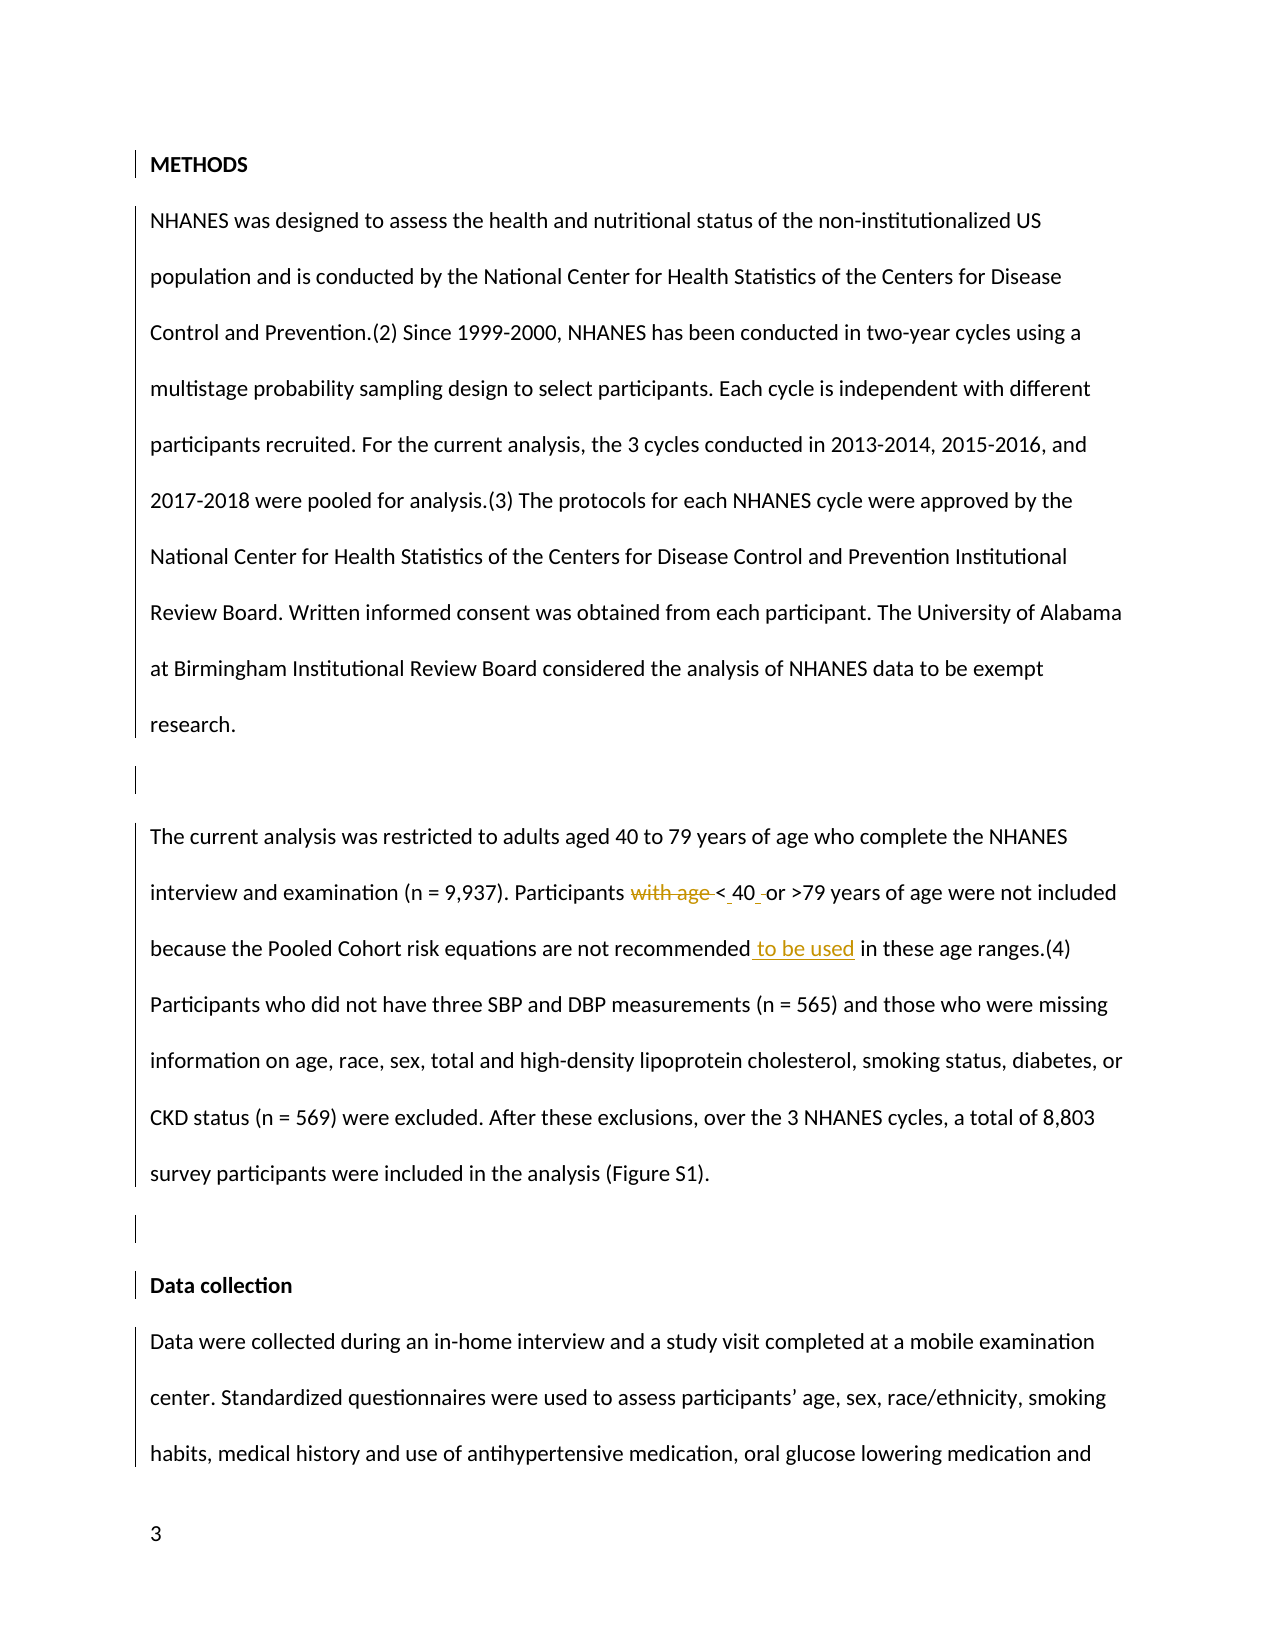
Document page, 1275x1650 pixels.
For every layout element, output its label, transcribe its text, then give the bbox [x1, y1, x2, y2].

subtitle METHODS [150, 150, 1125, 178]
text NHANES was designed to assess the health and nutritional status of the non-institutionalized US population and is conducted by the National Center for Health Statistics of the Centers for Disease Control and Prevention.(2) Since 1999-2000, NHANES has been conducted in two-year cycles using a multistage probability sampling design to select participants. Each cycle is independent with different participants recruited. For the current analysis, the 3 cycles conducted in 2013-2014, 2015-2016, and 2017-2018 were pooled for analysis.(3) The protocols for each NHANES cycle were approved by the National Center for Health Statistics of the Centers for Disease Control and Prevention Institutional Review Board. Written informed consent was obtained from each participant. The University of Alabama at Birmingham Institutional Review Board considered the analysis of NHANES data to be exempt research. [150, 206, 1125, 738]
text The current analysis was restricted to adults aged 40 to 79 years of age who complete the NHANES interview and examination (n = 9,937). Participants <40or >79 years of age were not included because the Pooled Cohort risk equations are not recommended in these age ranges.(4) Participants who did not have three SBP and DBP measurements (n = 565) and those who were missing information on age, race, sex, total and high-density lipoprotein cholesterol, smoking status, diabetes, or CKD status (n = 569) were excluded. After these exclusions, over the 3 NHANES cycles, a total of 8,803 survey participants were included in the analysis (Figure S1). [150, 822, 1125, 1187]
subtitle Data collection [150, 1271, 1125, 1299]
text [150, 1327, 1125, 1467]
